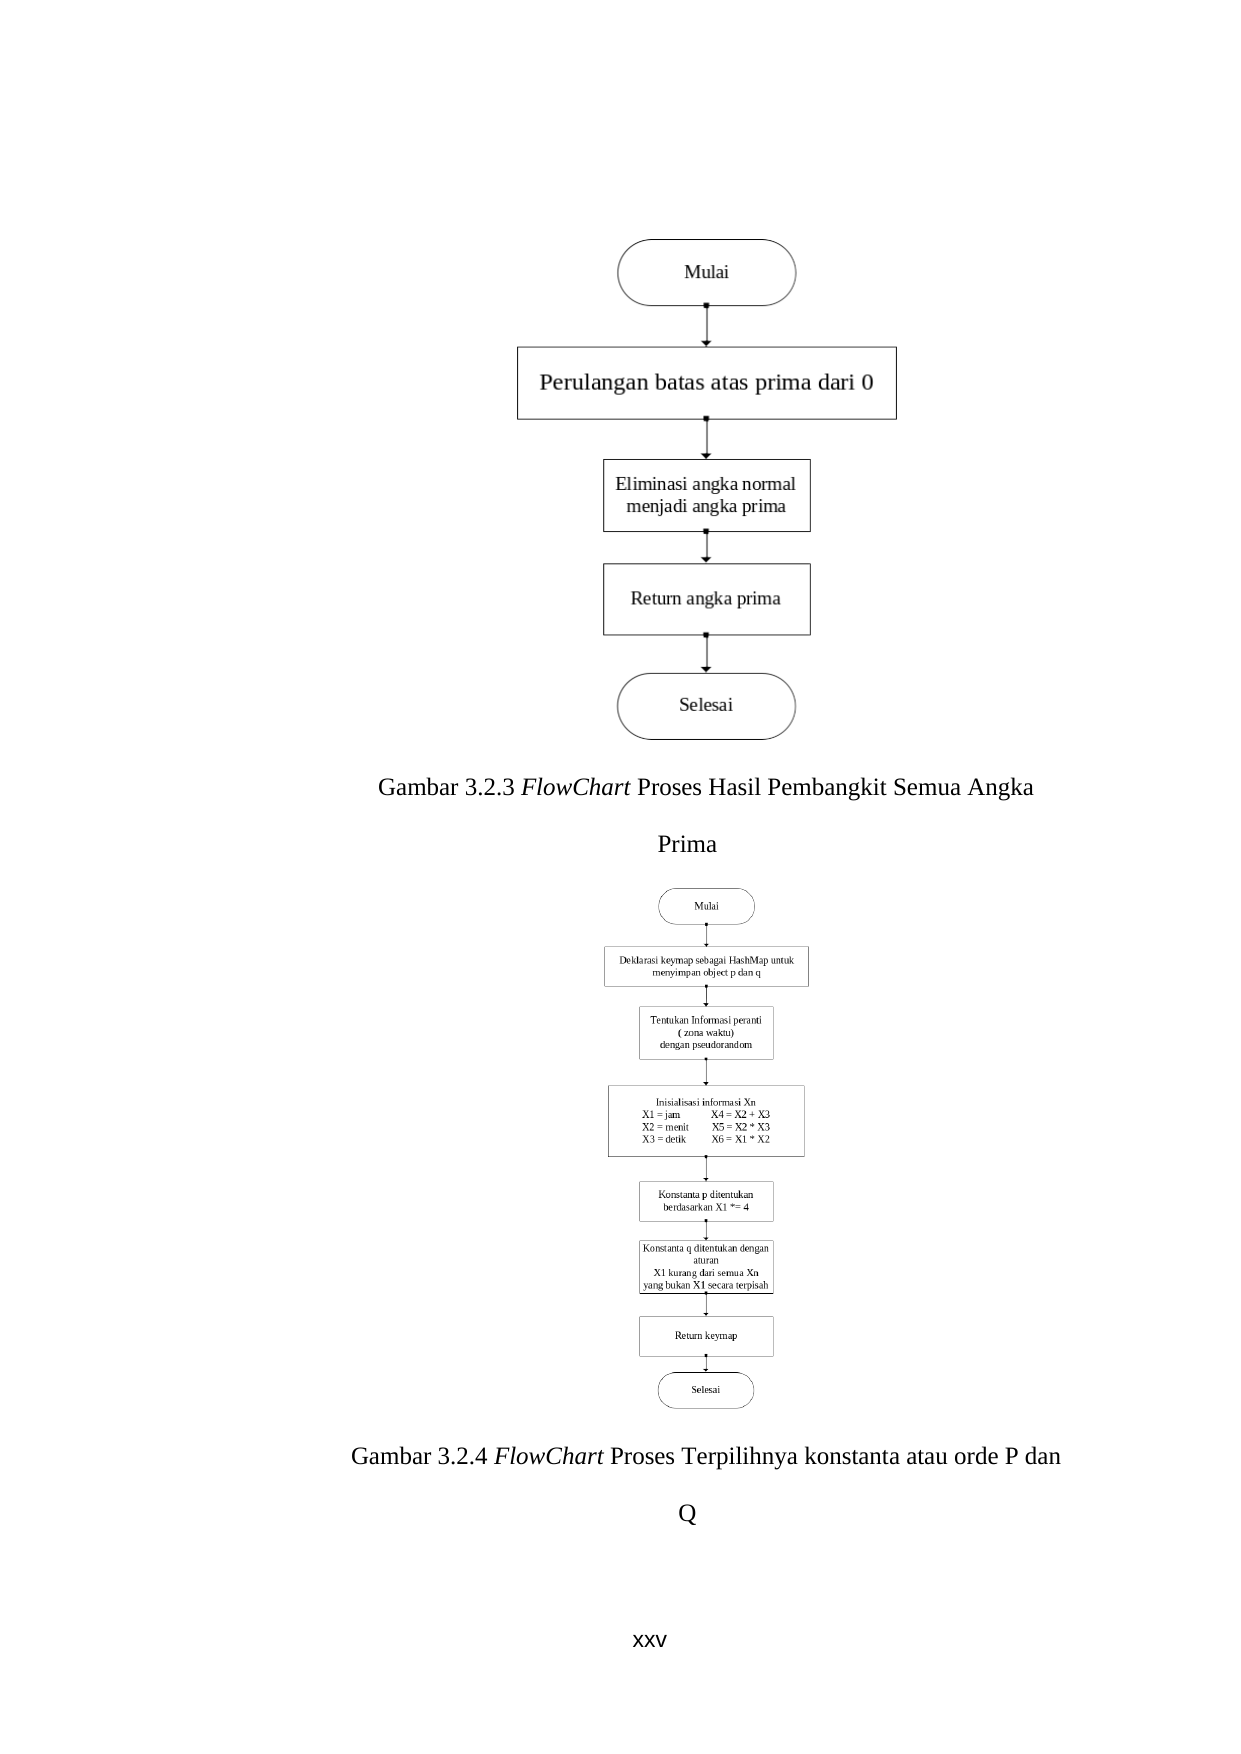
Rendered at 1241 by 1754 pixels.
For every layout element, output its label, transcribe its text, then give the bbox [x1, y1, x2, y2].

list Gambar 3.2.4 FlowChart Proses Terpilihnya konstanta atau orde P dan Q [311, 1441, 1063, 1527]
list Gambar 3.2.3 FlowChart Proses Hasil Pembangkit Semua Angka Prima [311, 772, 1063, 858]
